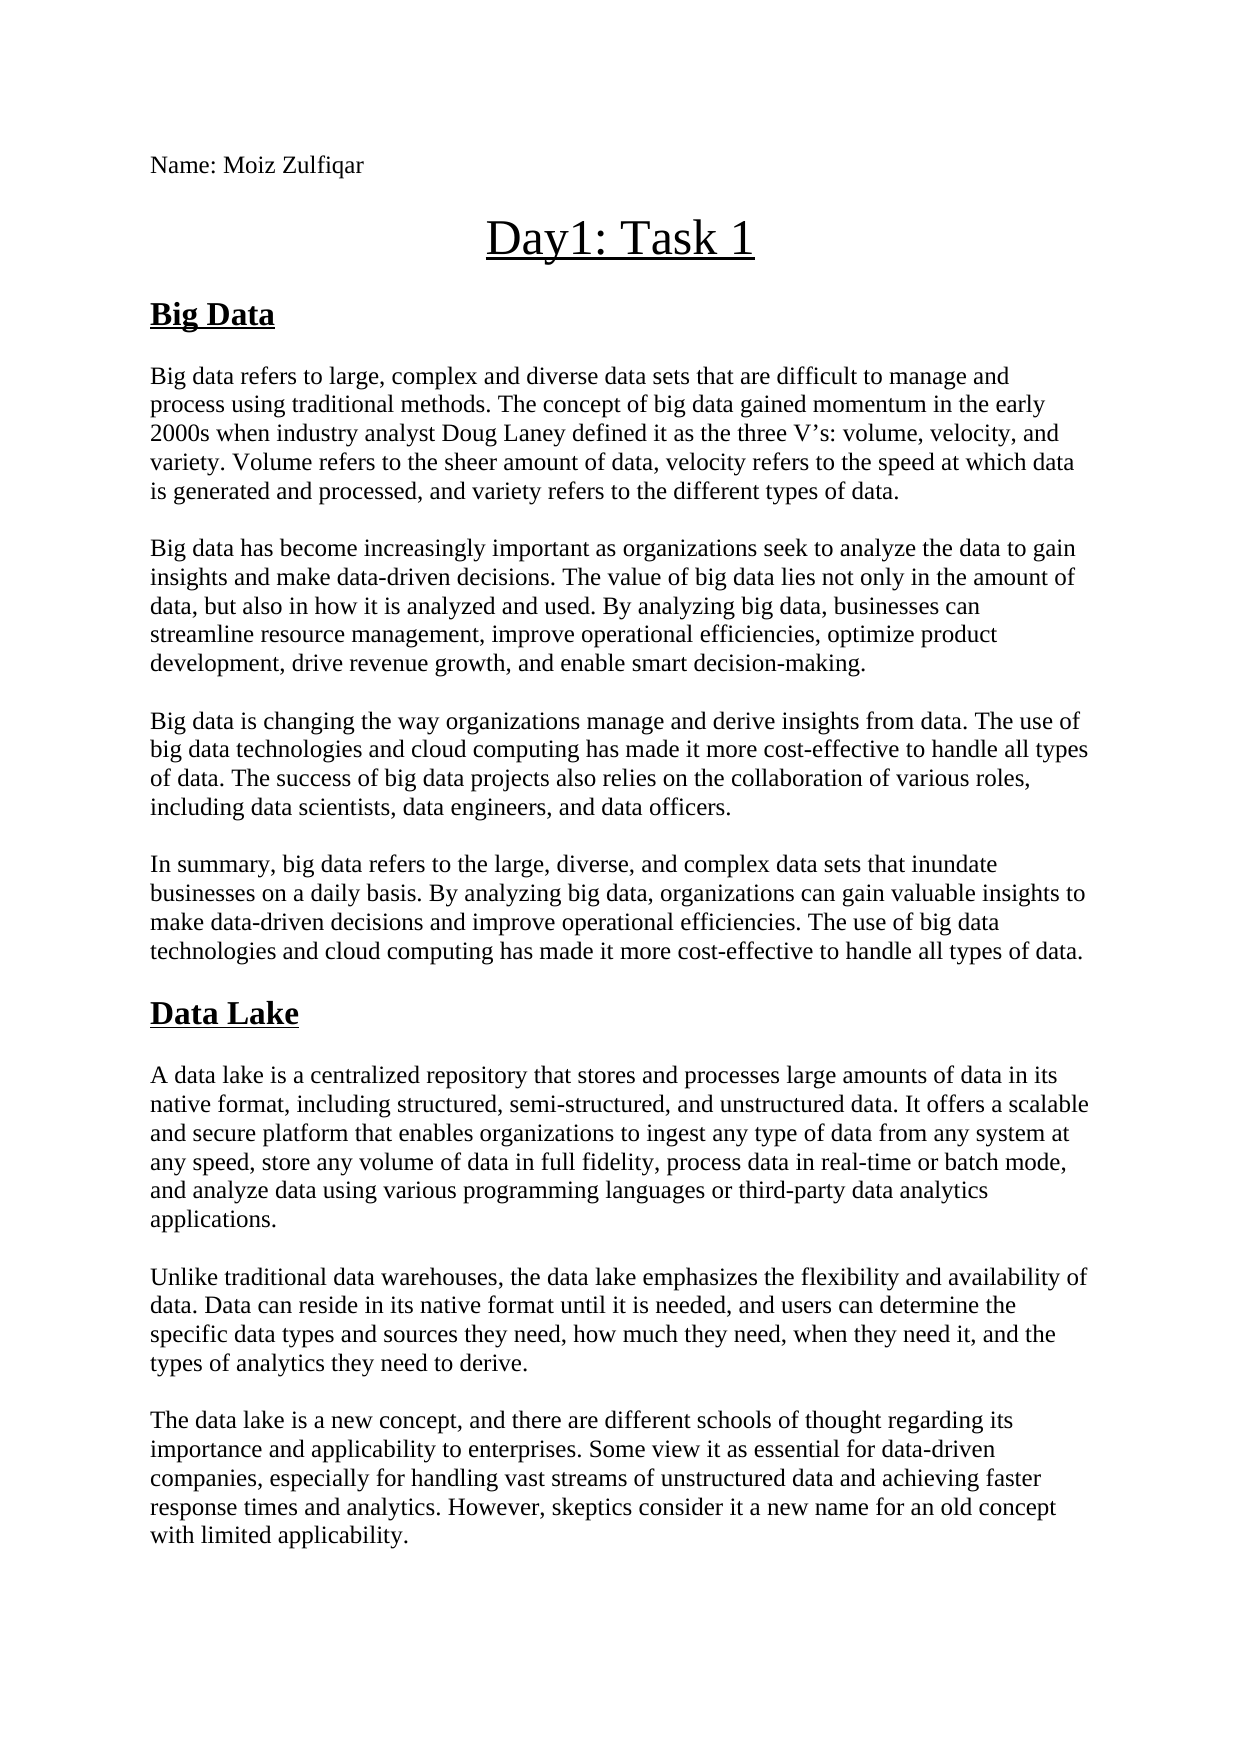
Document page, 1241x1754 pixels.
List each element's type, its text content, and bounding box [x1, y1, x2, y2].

text Data Lake [150, 993, 1090, 1032]
text Big Data [150, 294, 1090, 332]
text In summary, big data refers to the large, diverse, and complex data sets that inundate businesses on a daily basis. By analyzing big data, organizations can gain valuable insights to make data-driven decisions and improve operational efficiencies. The use of big data technologies and cloud computing has made it more cost-effective to handle all types of data. [150, 849, 1090, 964]
text Big data has become increasingly important as organizations seek to analyze the data to gain insights and make data-driven decisions. The value of big data lies not only in the amount of data, but also in how it is analyzed and used. By analyzing big data, businesses can streamline resource management, improve operational efficiencies, optimize product development, drive revenue growth, and enable smart decision-making. [150, 533, 1090, 677]
text Name: Moiz Zulfiqar [150, 150, 1090, 179]
text Day1: Task 1 [150, 207, 1090, 265]
text Unlike traditional data warehouses, the data lake emphasizes the flexibility and availability of data. Data can reside in its native format until it is needed, and users can determine the specific data types and sources they need, how much they need, when they need it, and the types of analytics they need to derive. [150, 1262, 1090, 1377]
text A data lake is a centralized repository that stores and processes large amounts of data in its native format, including structured, semi-structured, and unstructured data. It offers a scalable and secure platform that enables organizations to ingest any type of data from any system at any speed, store any volume of data in full fidelity, process data in real-time or batch mode, and analyze data using various programming languages or third-party data analytics applications. [150, 1060, 1090, 1233]
text Big data is changing the way organizations manage and derive insights from data. The use of big data technologies and cloud computing has made it more cost-effective to handle all types of data. The success of big data projects also relies on the collaboration of various roles, including data scientists, data engineers, and data officers. [150, 706, 1090, 821]
text The data lake is a new concept, and there are different schools of thought regarding its importance and applicability to enterprises. Some view it as essential for data-driven companies, especially for handling vast streams of unstructured data and achieving faster response times and analytics. However, skeptics consider it a new name for an old concept with limited applicability. [150, 1405, 1090, 1549]
text Big data refers to large, complex and diverse data sets that are difficult to manage and process using traditional methods. The concept of big data gained momentum in the early 2000s when industry analyst Doug Laney defined it as the three V’s: volume, velocity, and variety. Volume refers to the sheer amount of data, velocity refers to the speed at which data is generated and processed, and variety refers to the different types of data. [150, 361, 1090, 504]
